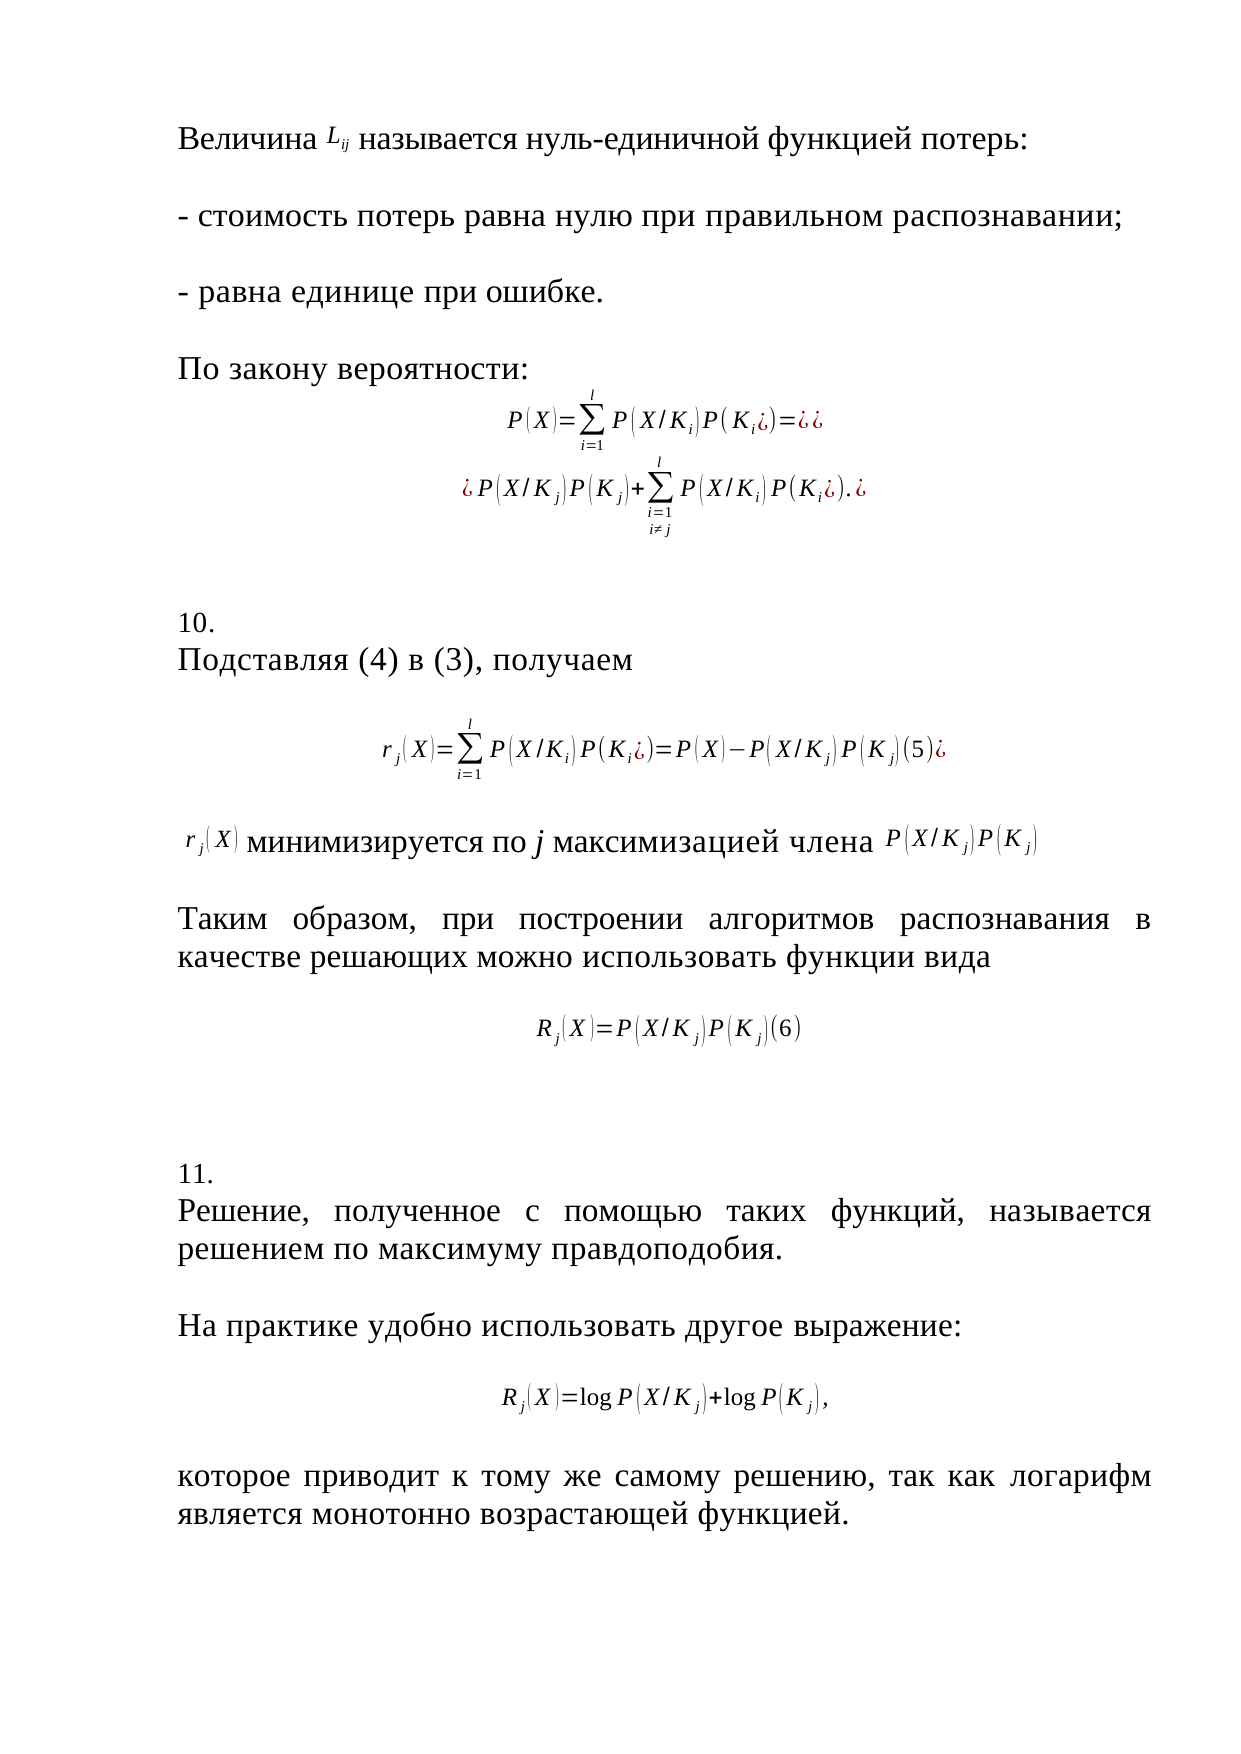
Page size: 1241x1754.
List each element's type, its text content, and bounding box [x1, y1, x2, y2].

text - стоимость потерь равна нулю при правильном распознавании; [177, 195, 1152, 233]
text Решение, полученное с помощью таких функций, называется решением по максимуму правдоподобия. [177, 1190, 1152, 1267]
text 11. [177, 1157, 1152, 1190]
text Величина называется нуль-единичной функцией потерь: [177, 118, 1152, 156]
text которое приводит к тому же самому решению, так как логарифм является монотонно возрастающей функцией. [177, 1455, 1152, 1532]
text На практике удобно использовать другое выражение: [177, 1305, 1152, 1343]
text минимизируется по j максимизацией члена [177, 821, 1152, 859]
text Таким образом, при построении алгоритмов распознавания в качестве решающих можно использовать функции вида [177, 898, 1152, 974]
text 10. [177, 605, 1152, 639]
text По закону вероятности: [177, 348, 1152, 386]
text - равна единице при ошибке. [177, 271, 1152, 310]
text Подставляя (4) в (3), получаем [177, 639, 1152, 677]
